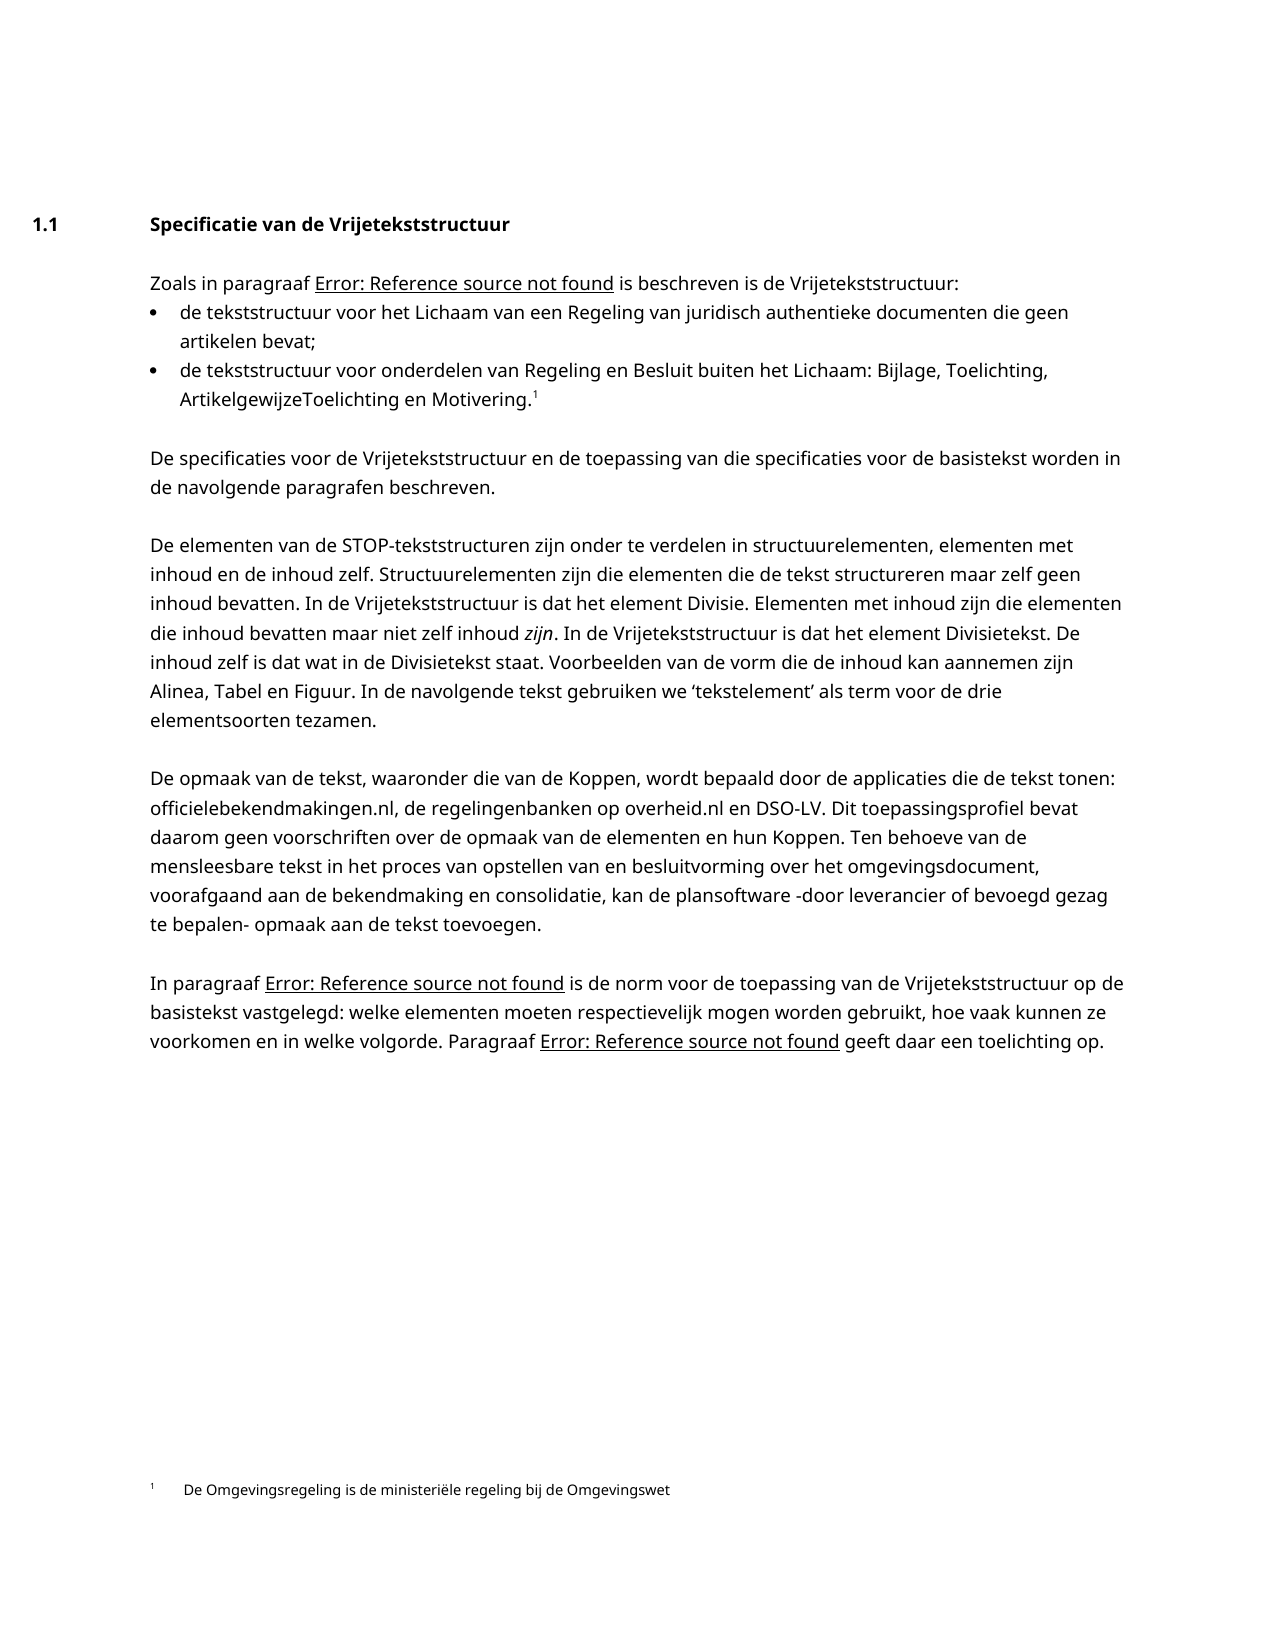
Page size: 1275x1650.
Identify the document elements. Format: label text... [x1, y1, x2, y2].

text de tekststructuur voor onderdelen van Regeling en Besluit buiten het Lichaam: Bijlage, Toelichting, ArtikelgewijzeToelichting en Motivering. [150, 354, 1125, 412]
subtitle Specificatie van de Vrijetekststructuur [32, 208, 1125, 237]
text de tekststructuur voor het Lichaam van een Regeling van juridisch authentieke documenten die geen artikelen bevat; [150, 296, 1125, 354]
text De specificaties voor de Vrijetekststructuur en de toepassing van die specificaties voor de basistekst worden in de navolgende paragrafen beschreven. [150, 442, 1125, 500]
text De opmaak van de tekst, waaronder die van de Koppen, wordt bepaald door de applicaties die de tekst tonen: officielebekendmakingen.nl, de regelingenbanken op overheid.nl en DSO-LV. Dit toepassingsprofiel bevat daarom geen voorschriften over de opmaak van de elementen en hun Koppen. Ten behoeve van de mensleesbare tekst in het proces van opstellen van en besluitvorming over het omgevingsdocument, voorafgaand aan de bekendmaking en consolidatie, kan de plansoftware -door leverancier of bevoegd gezag te bepalen- opmaak aan de tekst toevoegen. [150, 762, 1125, 937]
text De elementen van de STOP-tekststructuren zijn onder te verdelen in structuurelementen, elementen met inhoud en de inhoud zelf. Structuurelementen zijn die elementen die de tekst structureren maar zelf geen inhoud bevatten. In de Vrijetekststructuur is dat het element Divisie. Elementen met inhoud zijn die elementen die inhoud bevatten maar niet zelf inhoud zijn. In de Vrijetekststructuur is dat het element Divisietekst. De inhoud zelf is dat wat in de Divisietekst staat. Voorbeelden van de vorm die de inhoud kan aannemen zijn Alinea, Tabel en Figuur. In de navolgende tekst gebruiken we ‘tekstelement’ als term voor de drie elementsoorten tezamen. [150, 529, 1125, 733]
